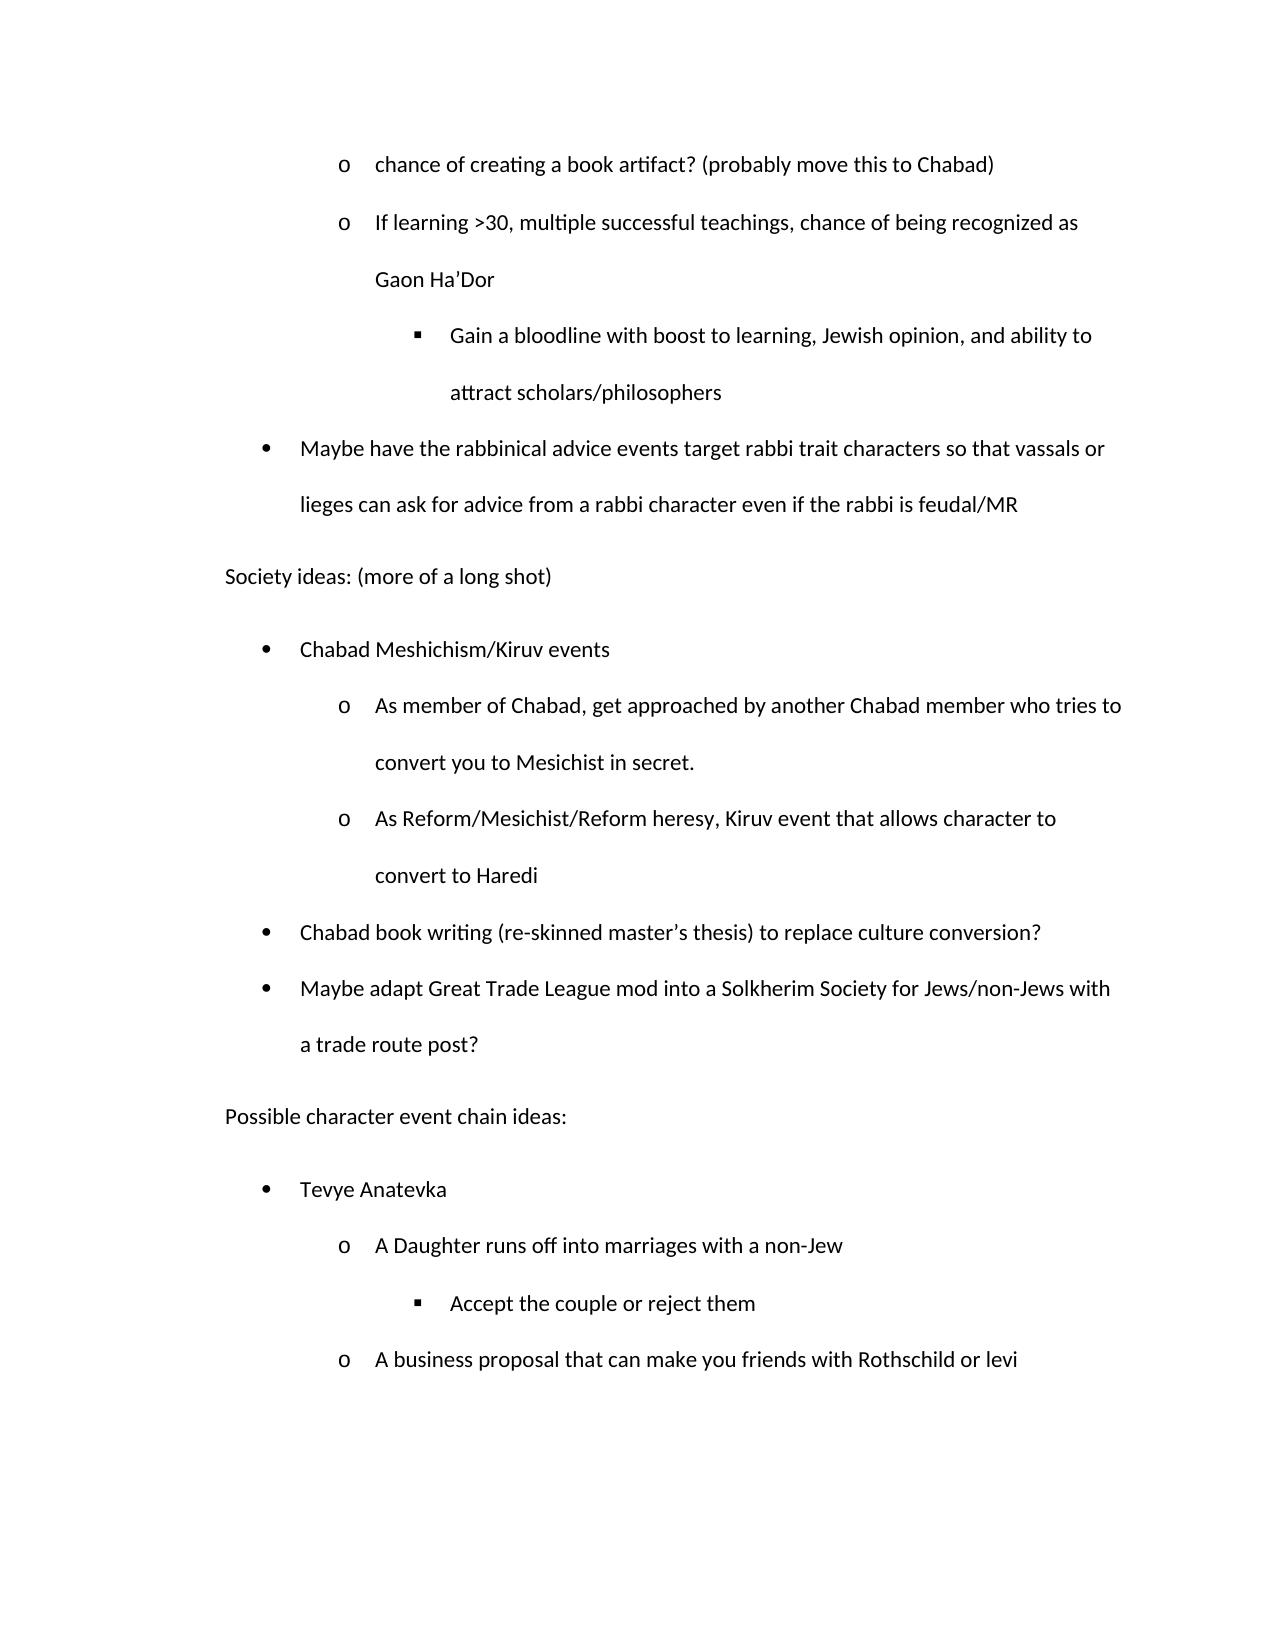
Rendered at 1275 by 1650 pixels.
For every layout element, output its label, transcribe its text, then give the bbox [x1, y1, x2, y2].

list If learning >30, multiple successful teachings, chance of being recognized as Gaon Ha’Dor [337, 208, 1125, 293]
list Chabad Meshichism/Kiruv events [262, 635, 1125, 663]
list Tevye Anatevka [262, 1175, 1125, 1203]
text Possible character event chain ideas: [225, 1102, 1125, 1130]
list Accept the couple or reject them [412, 1289, 1125, 1317]
list A Daughter runs off into marriages with a non-Jew [337, 1231, 1125, 1260]
list Chabad book writing (re-skinned master’s thesis) to replace culture conversion? [262, 918, 1125, 946]
list A business proposal that can make you friends with Rothschild or levi [337, 1346, 1125, 1375]
list Maybe have the rabbinical advice events target rabbi trait characters so that vassals or lieges can ask for advice from a rabbi character even if the rabbi is feudal/MR [262, 434, 1125, 518]
list As member of Chabad, get approached by another Chabad member who tries to convert you to Mesichist in secret. [337, 691, 1125, 776]
list Gain a bloodline with boost to learning, Jewish opinion, and ability to attract scholars/philosophers [412, 322, 1125, 406]
list chance of creating a book artifact? (probably move this to Chabad) [337, 150, 1125, 179]
list As Reform/Mesichist/Reform heresy, Kiruv event that allows character to convert to Haredi [337, 804, 1125, 889]
text Society ideas: (more of a long shot) [225, 562, 1125, 590]
list Maybe adapt Great Trade League mod into a Solkherim Society for Jews/non-Jews with a trade route post? [262, 974, 1125, 1058]
